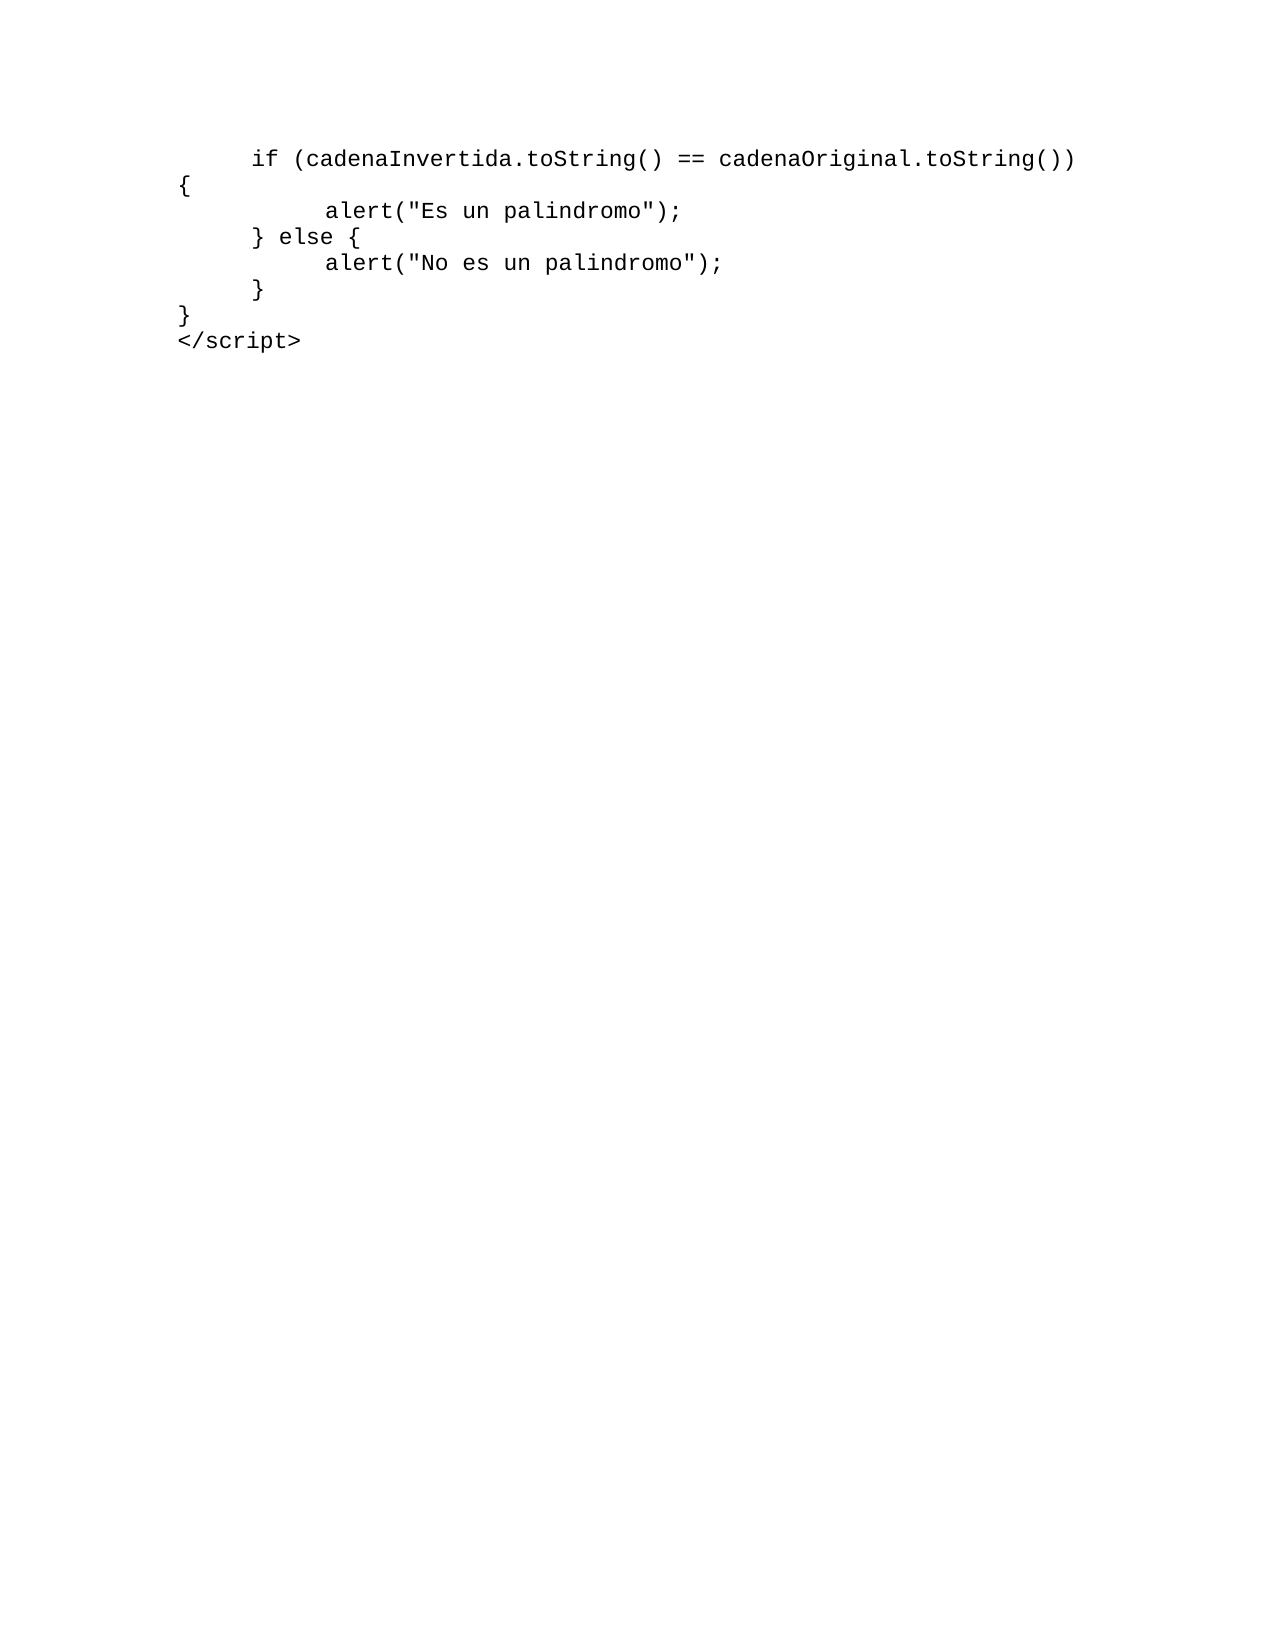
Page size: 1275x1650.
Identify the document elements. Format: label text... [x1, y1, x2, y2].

text } [177, 303, 1098, 329]
text } else { [177, 225, 1098, 251]
text alert("Es un palindromo"); [177, 199, 1098, 225]
text </script> [177, 329, 1098, 355]
text if (cadenaInvertida.toString() == cadenaOriginal.toString()) { [177, 148, 1098, 199]
text alert("No es un palindromo"); [177, 251, 1098, 277]
text } [177, 277, 1098, 303]
